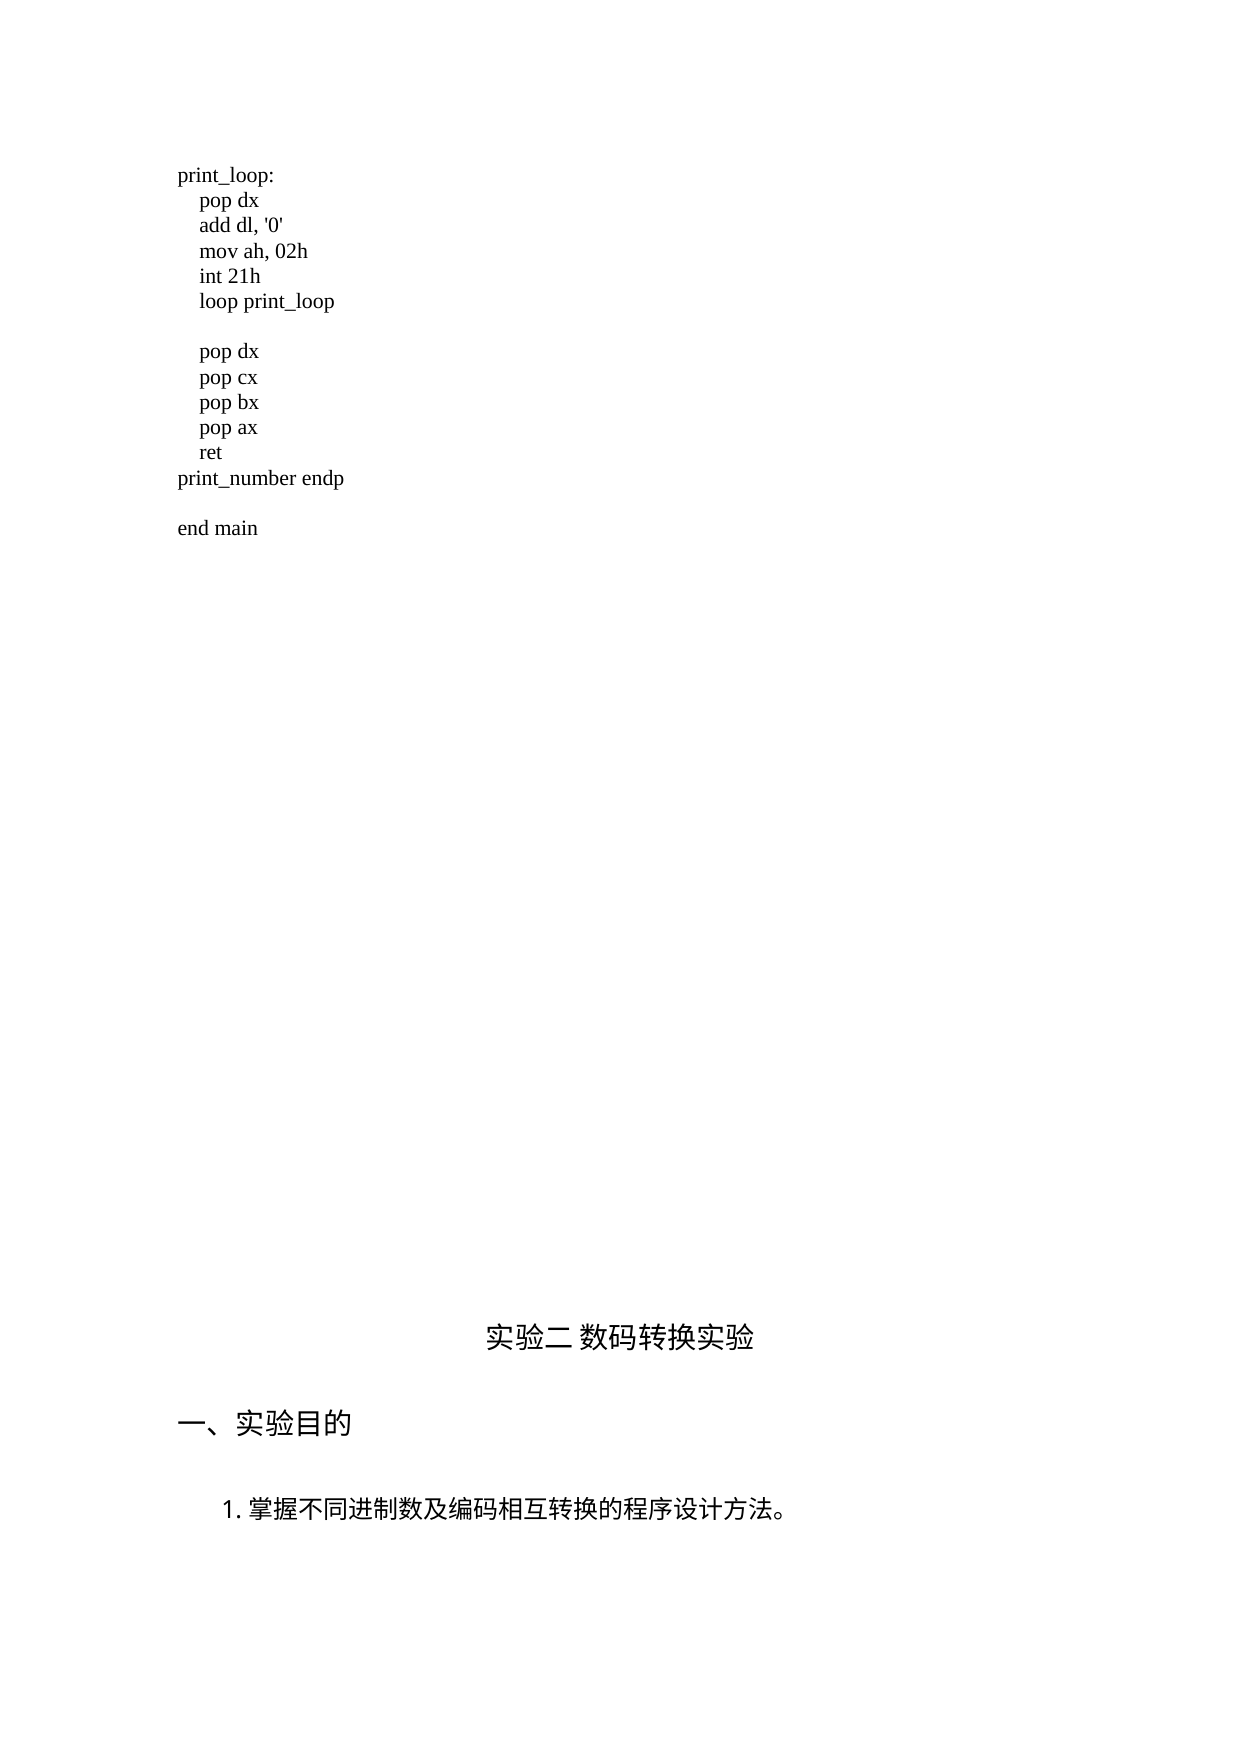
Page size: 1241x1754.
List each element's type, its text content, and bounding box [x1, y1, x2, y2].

list pop dx [177, 338, 1063, 364]
list ret [177, 439, 1063, 464]
list print_loop: [177, 162, 1063, 187]
list pop cx [177, 364, 1063, 389]
list 实验二 数码转换实验 [177, 1303, 1063, 1368]
list 1. 掌握不同进制数及编码相互转换的程序设计方法。 [177, 1476, 1063, 1541]
list 实验目的 [177, 1389, 1063, 1454]
list add dl, '0' [177, 212, 1063, 238]
list end main [177, 515, 1063, 540]
list mov ah, 02h [177, 238, 1063, 263]
list print_number endp [177, 464, 1063, 490]
list int 21h [177, 263, 1063, 288]
list pop dx [177, 187, 1063, 212]
list pop bx [177, 389, 1063, 414]
list loop print_loop [177, 288, 1063, 313]
list pop ax [177, 414, 1063, 439]
